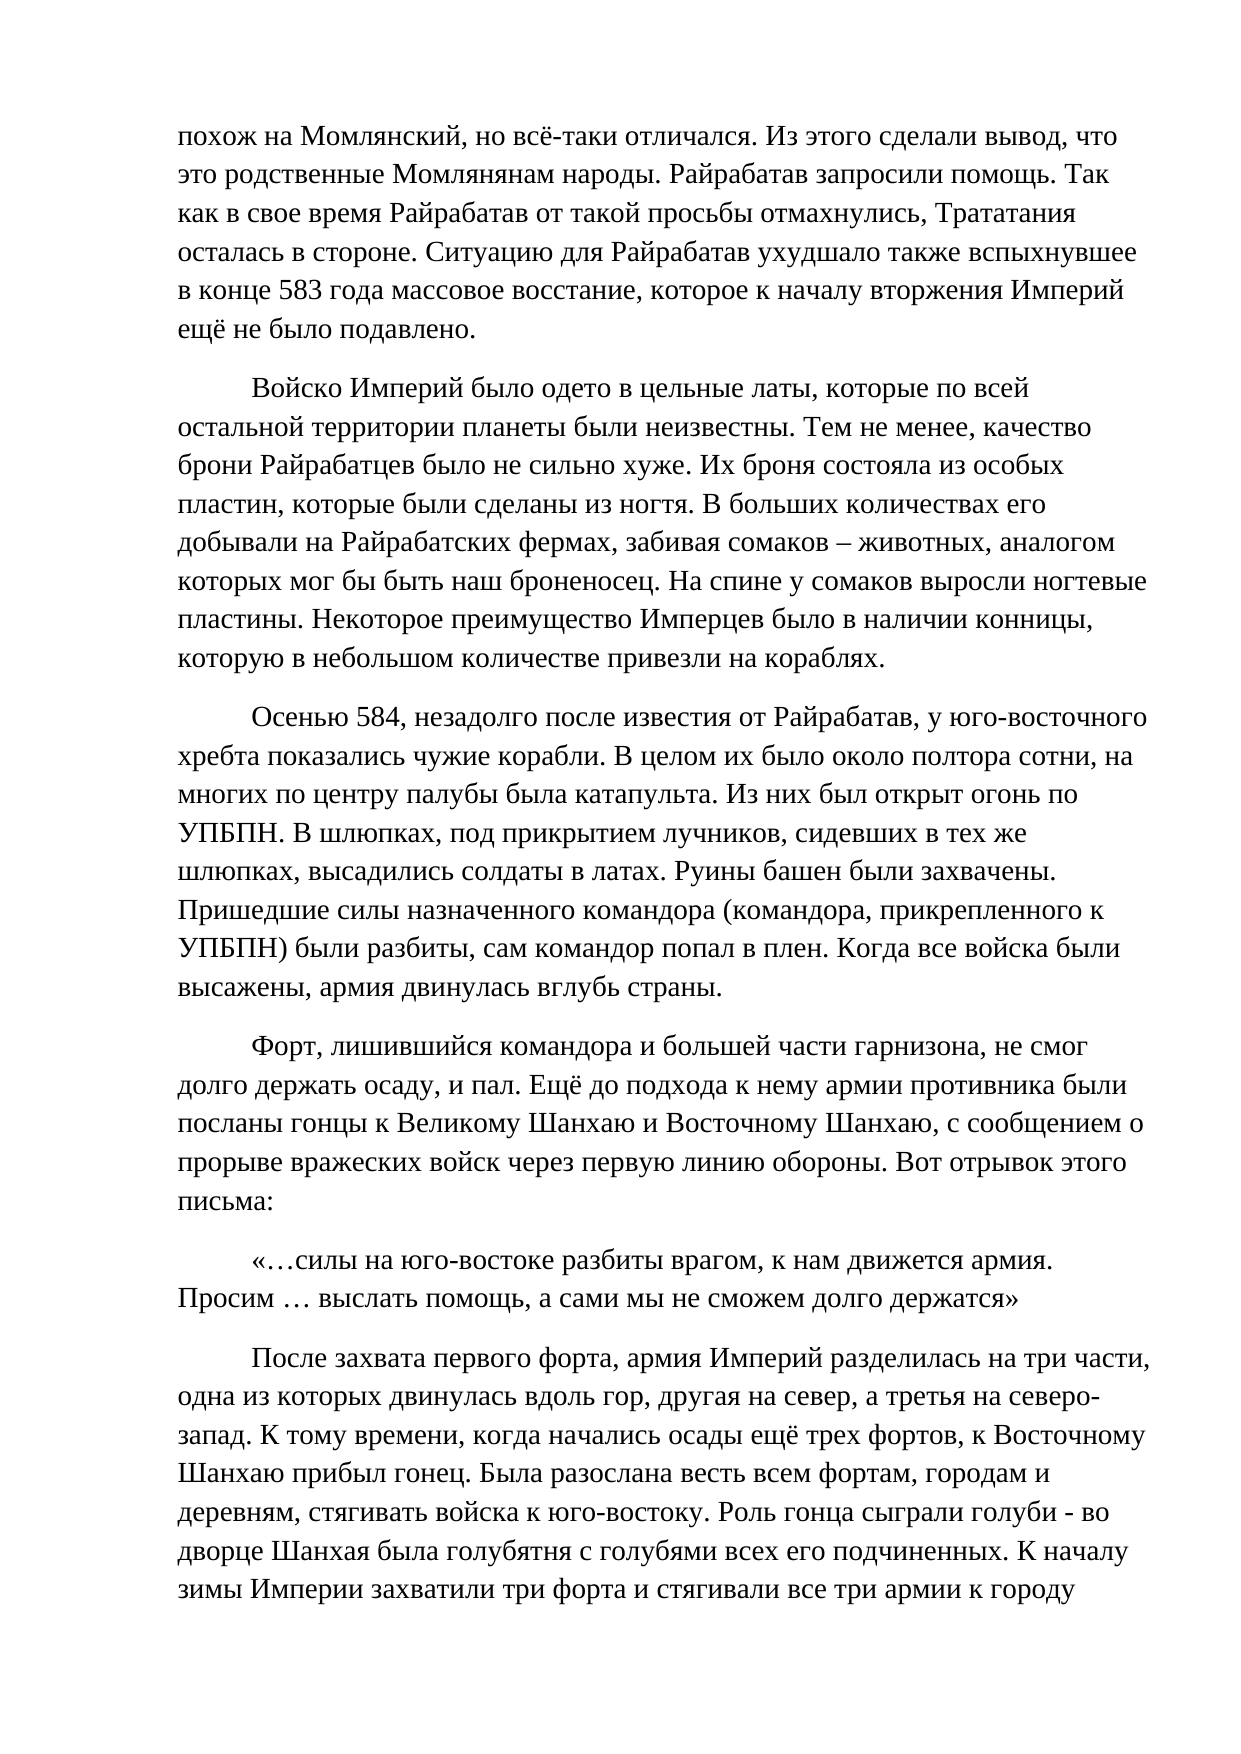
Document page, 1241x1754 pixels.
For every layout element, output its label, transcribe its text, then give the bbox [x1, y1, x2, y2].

text Осенью 584, незадолго после известия от Райрабатав, у юго-восточного хребта показались чужие корабли. В целом их было около полтора сотни, на многих по центру палубы была катапульта. Из них был открыт огонь по УПБПН. В шлюпках, под прикрытием лучников, сидевших в тех же шлюпках, высадились солдаты в латах. Руины башен были захвачены. Пришедшие силы назначенного командора (командора, прикрепленного к УПБПН) были разбиты, сам командор попал в плен. Когда все войска были высажены, армия двинулась вглубь страны. [177, 699, 1152, 1003]
text Форт, лишившийся командора и большей части гарнизона, не смог долго держать осаду, и пал. Ещё до подхода к нему армии противника были посланы гонцы к Великому Шанхаю и Восточному Шанхаю, с сообщением о прорыве вражеских войск через первую линию обороны. Вот отрывок этого письма: [177, 1028, 1152, 1216]
text «…силы на юго-востоке разбиты врагом, к нам движется армия. Просим … выслать помощь, а сами мы не сможем долго держатся» [177, 1242, 1152, 1314]
